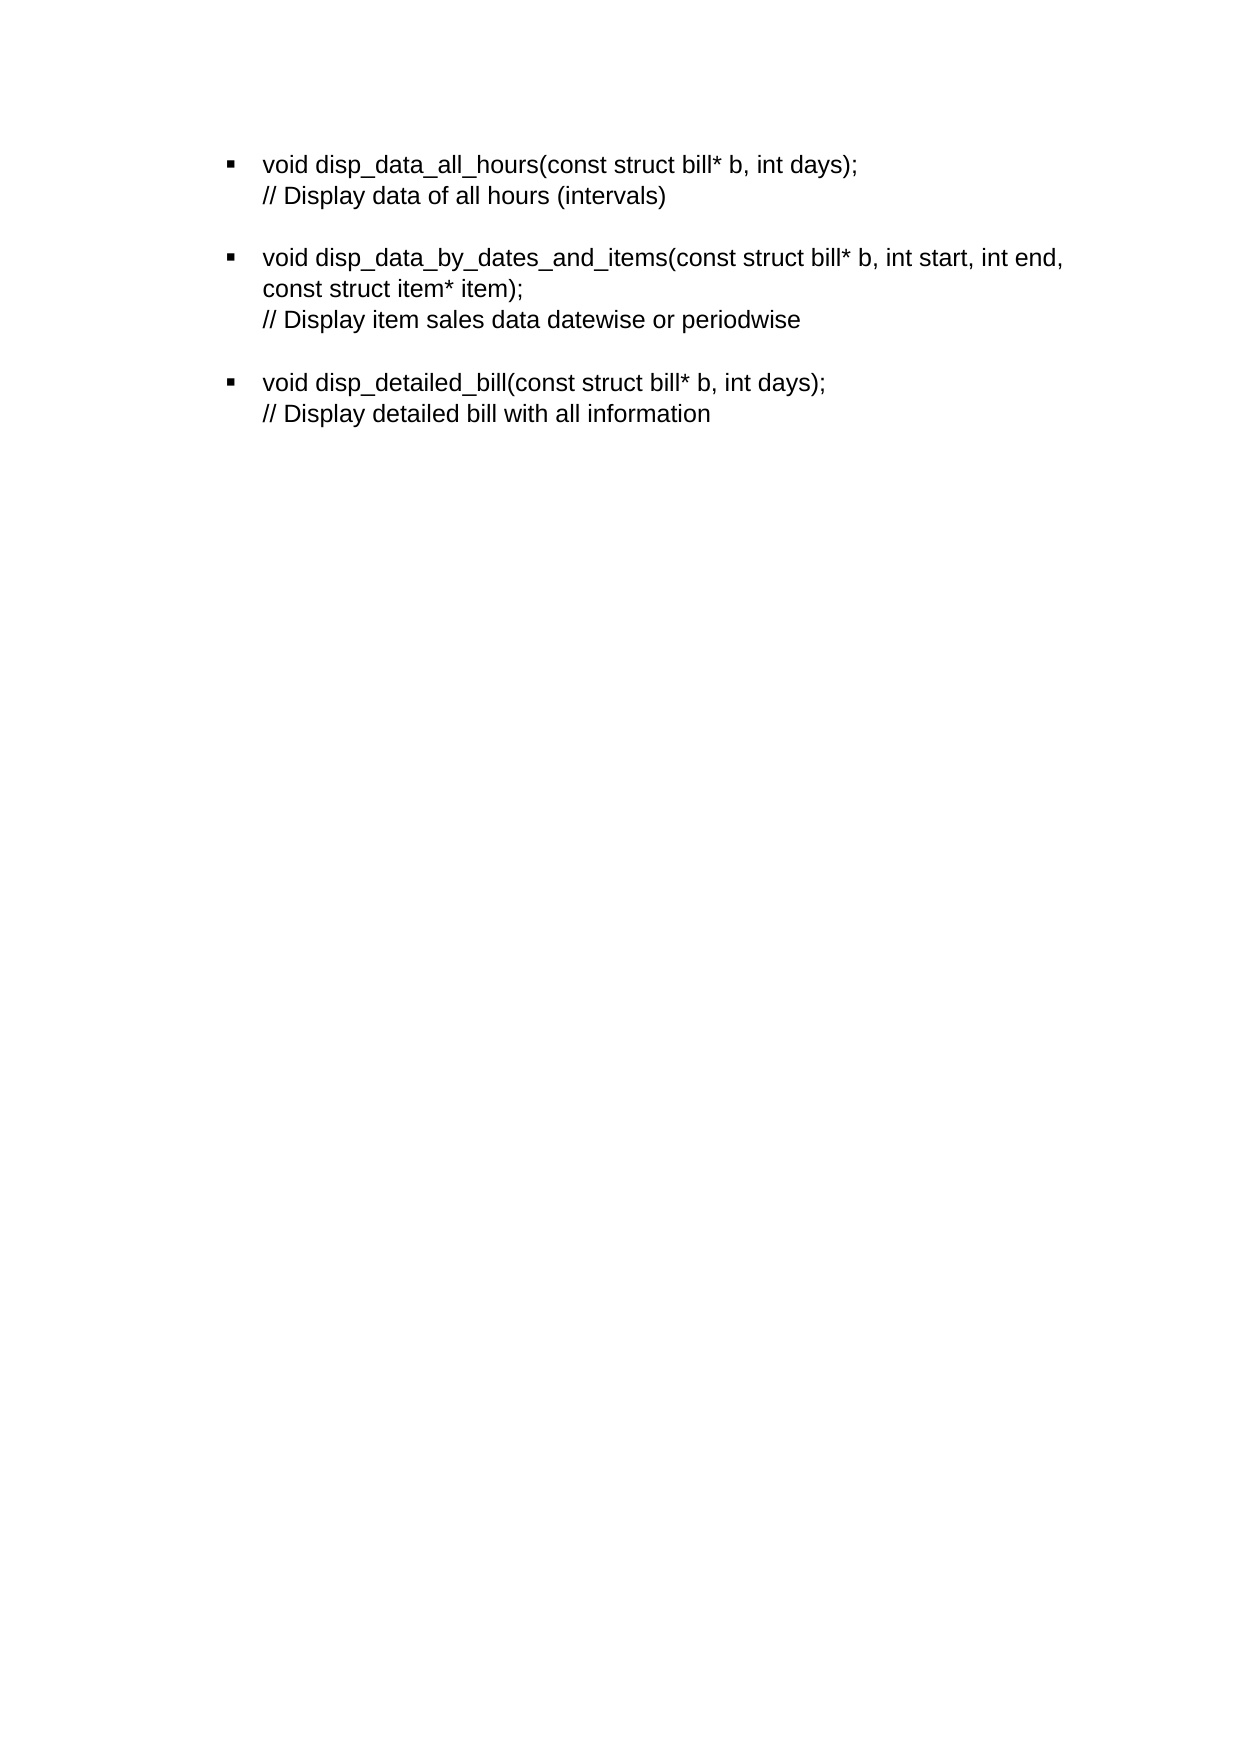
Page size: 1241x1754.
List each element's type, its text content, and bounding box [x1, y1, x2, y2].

list void disp_data_all_hours(const struct bill* b, int days); [225, 150, 1090, 179]
list // Display detailed bill with all information [262, 399, 1090, 427]
list void disp_detailed_bill(const struct bill* b, int days); [225, 367, 1090, 396]
list void disp_data_by_dates_and_items(const struct bill* b, int start, int end, const struct item* item); [225, 243, 1090, 303]
list // Display data of all hours (intervals) [225, 181, 1090, 210]
list // Display item sales data datewise or periodwise [262, 305, 1090, 334]
